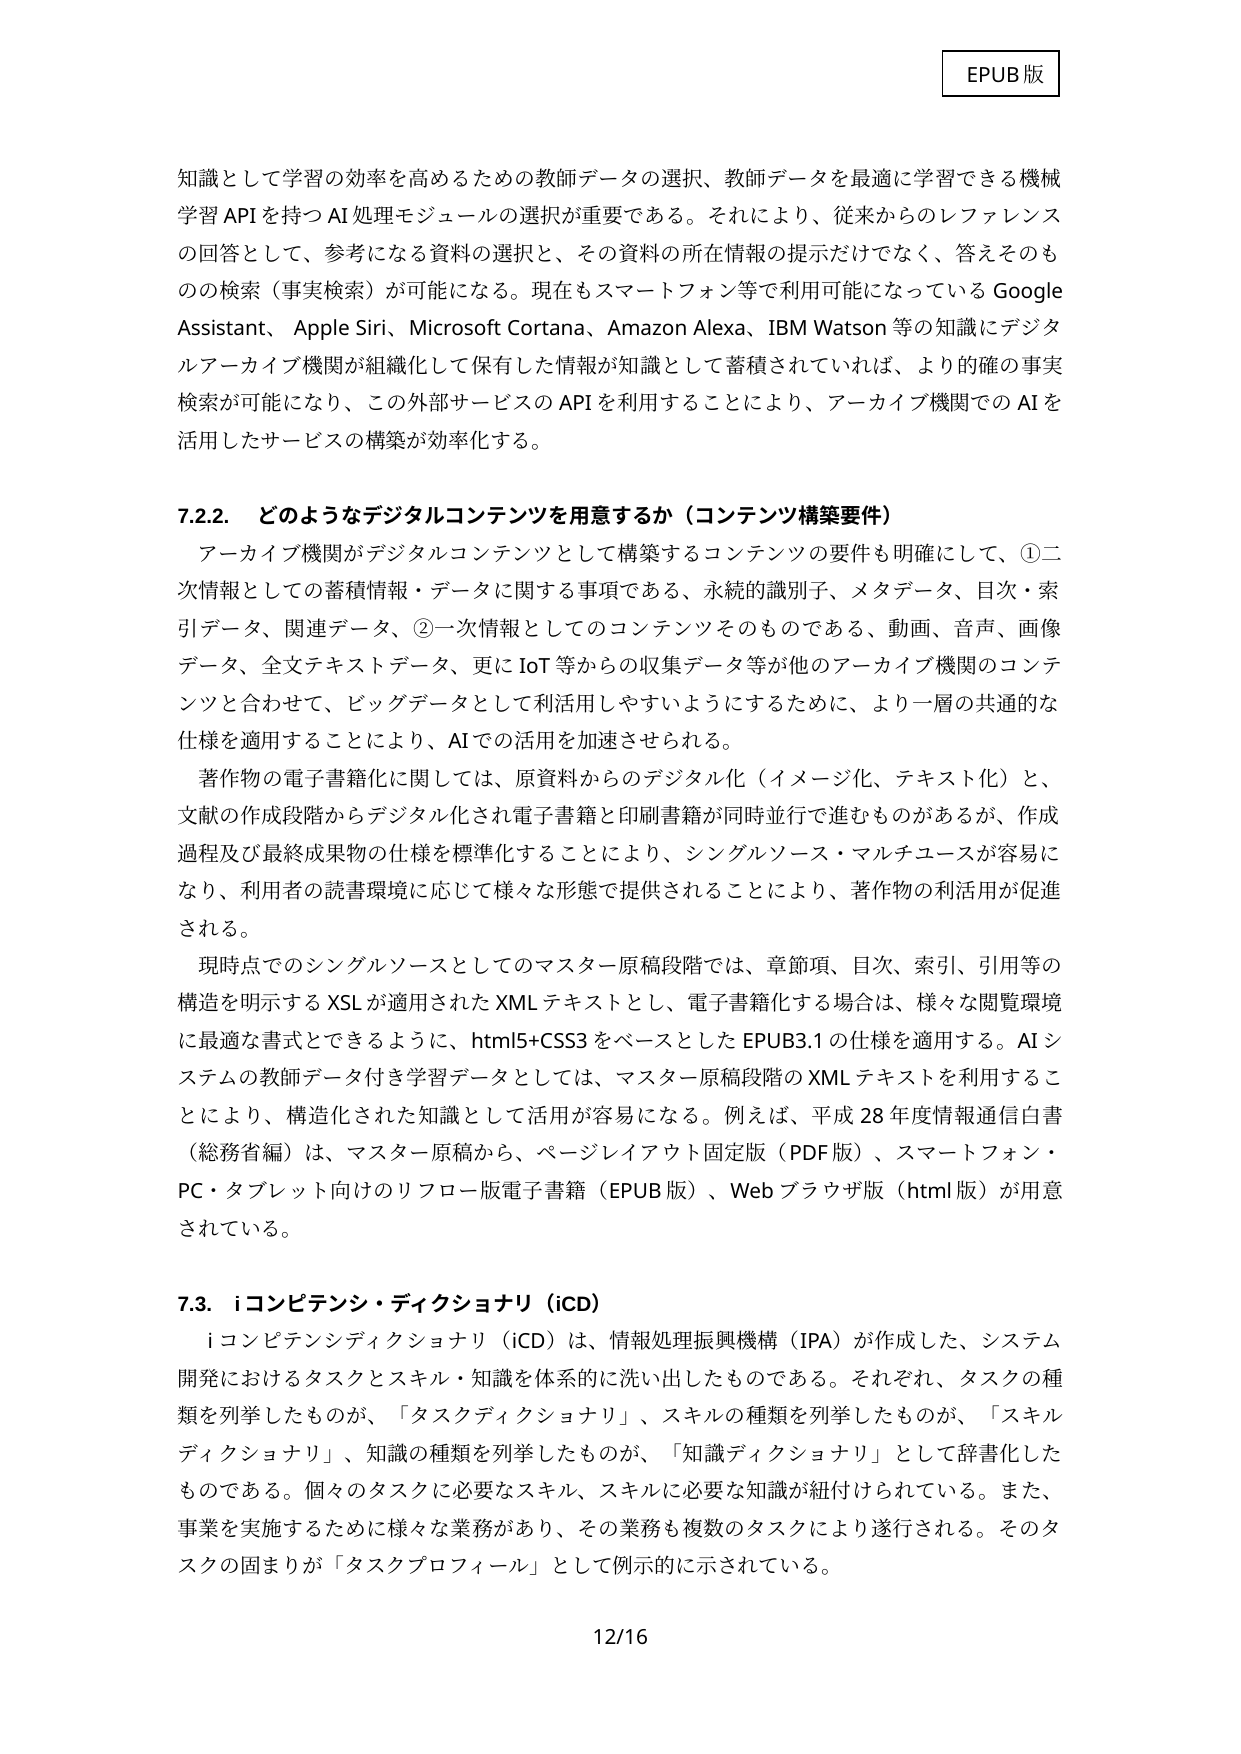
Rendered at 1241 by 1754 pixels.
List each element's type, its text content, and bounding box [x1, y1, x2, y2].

text 現時点でのシングルソースとしてのマスター原稿段階では、章節項、目次、索引、引用等の構造を明示するXSLが適用されたXMLテキストとし、電子書籍化する場合は、様々な閲覧環境に最適な書式とできるように、html5+CSS3をベースとしたEPUB3.1の仕様を適用する。AIシステムの教師データ付き学習データとしては、マスター原稿段階のXMLテキストを利用することにより、構造化された知識として活用が容易になる。例えば、平成28年度情報通信白書（総務省編）は、マスター原稿から、ページレイアウト固定版（PDF版）、スマートフォン・PC・タブレット向けのリフロー版電子書籍（EPUB版）、Webブラウザ版（html版）が用意されている。 [177, 946, 1063, 1246]
text アーカイブ機関がデジタルコンテンツとして構築するコンテンツの要件も明確にして、①二次情報としての蓄積情報・データに関する事項である、永続的識別子、メタデータ、目次・索引データ、関連データ、②一次情報としてのコンテンツそのものである、動画、音声、画像データ、全文テキストデータ、更にIoT等からの収集データ等が他のアーカイブ機関のコンテンツと合わせて、ビッグデータとして利活用しやすいようにするために、より一層の共通的な仕様を適用することにより、AIでの活用を加速させられる。 [177, 533, 1063, 758]
subtitle どのようなデジタルコンテンツを用意するか（コンテンツ構築要件） [177, 496, 1063, 533]
text 著作物の電子書籍化に関しては、原資料からのデジタル化（イメージ化、テキスト化）と、文献の作成段階からデジタル化され電子書籍と印刷書籍が同時並行で進むものがあるが、作成過程及び最終成果物の仕様を標準化することにより、シングルソース・マルチユースが容易になり、利用者の読書環境に応じて様々な形態で提供されることにより、著作物の利活用が促進される。 [177, 758, 1063, 946]
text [177, 158, 1063, 458]
text i コンピテンシディクショナリ（iCD）は、情報処理振興機構（IPA）が作成した、システム開発におけるタスクとスキル・知識を体系的に洗い出したものである。それぞれ、タスクの種類を列挙したものが、「タスクディクショナリ」、スキルの種類を列挙したものが、「スキルディクショナリ」、知識の種類を列挙したものが、「知識ディクショナリ」として辞書化したものである。個々のタスクに必要なスキル、スキルに必要な知識が紐付けられている。また、事業を実施するために様々な業務があり、その業務も複数のタスクにより遂行される。そのタスクの固まりが「タスクプロフィール」として例示的に示されている。 [177, 1321, 1063, 1583]
subtitle iコンピテンシ・ディクショナリ（iCD） [177, 1283, 1063, 1321]
